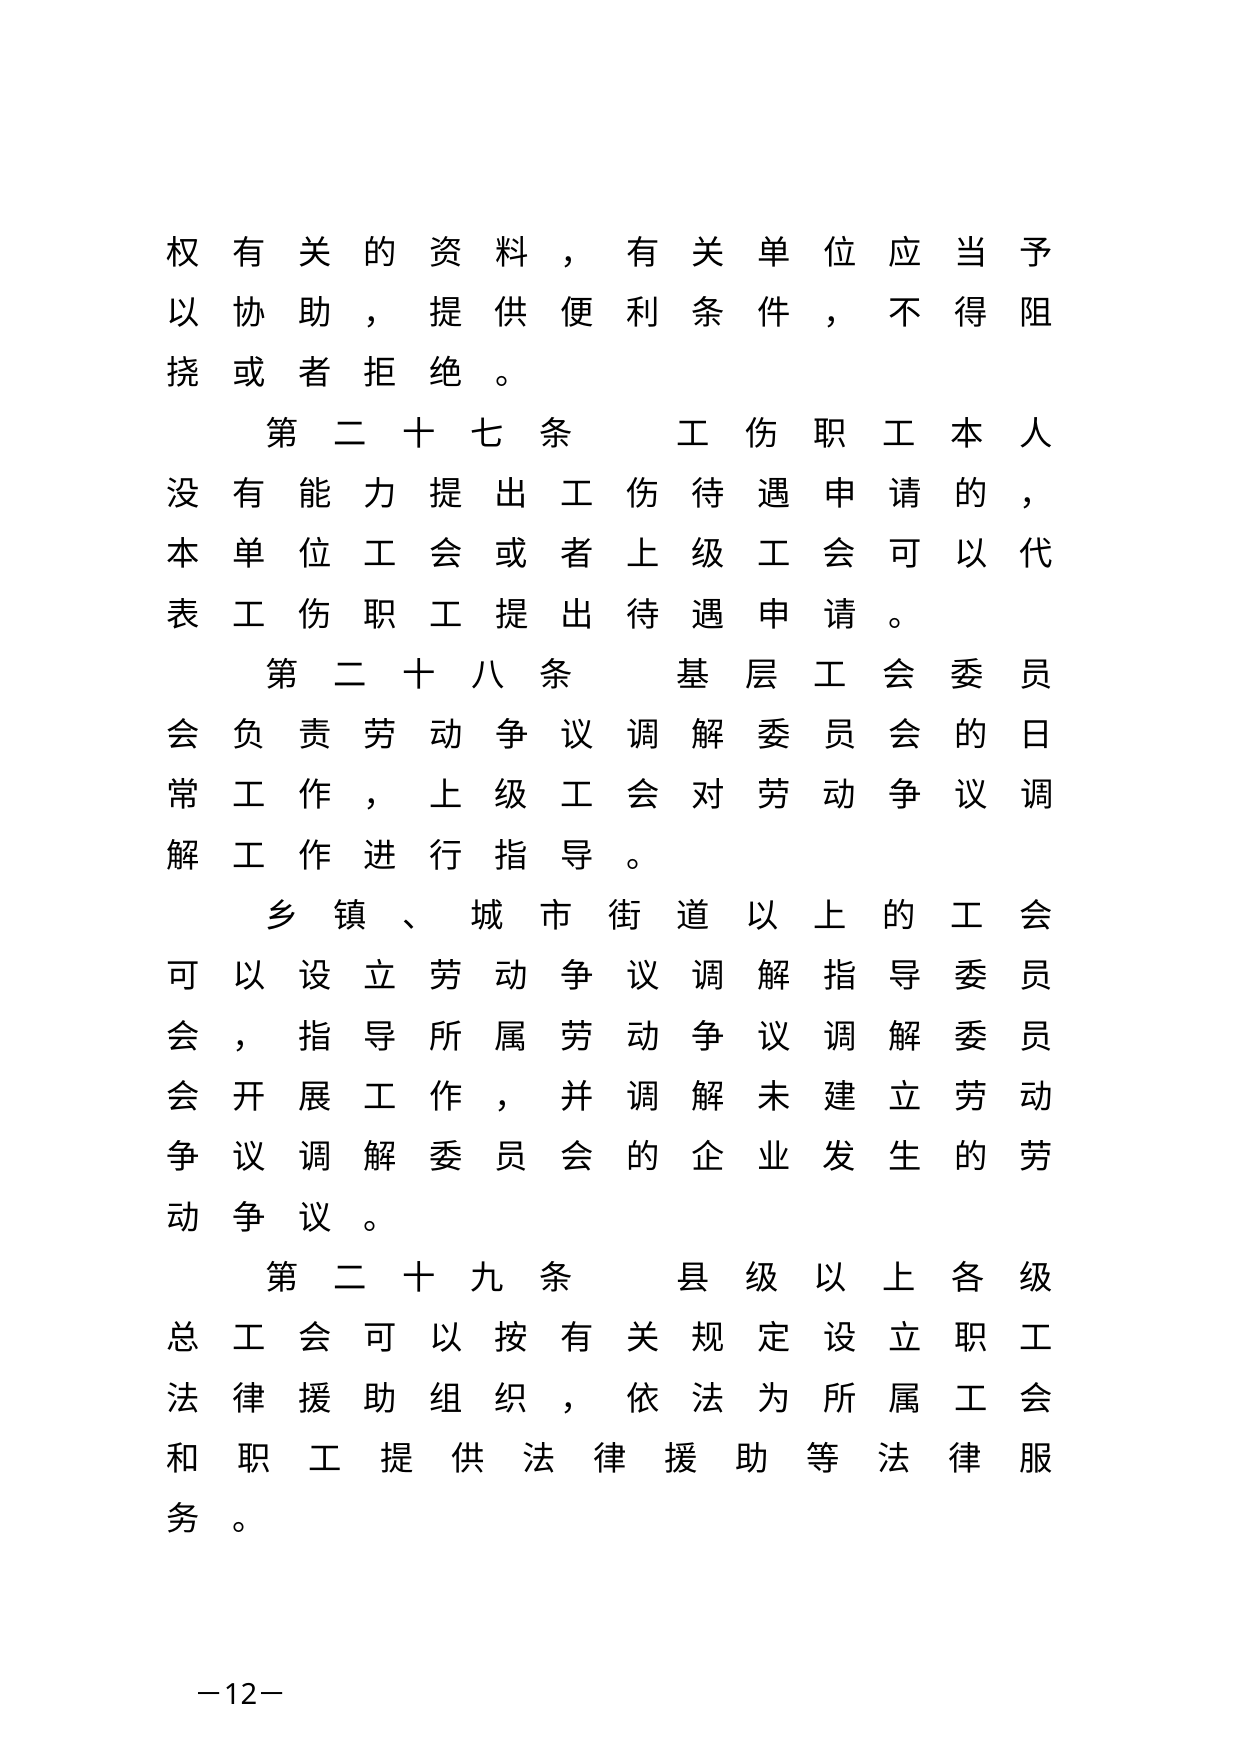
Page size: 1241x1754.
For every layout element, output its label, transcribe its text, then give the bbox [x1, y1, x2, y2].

text 乡镇、城市街道以上的工会可以设立劳动争议调解指导委员会，指导所属劳动争议调解委员会开展工作，并调解未建立劳动争议调解委员会的企业发生的劳动争议。 [167, 883, 1085, 1245]
text 第二十九条 县级以上各级总工会可以按有关规定设立职工法律援助组织，依法为所属工会和职工提供法律援助等法律服务。 [167, 1245, 1085, 1546]
text 第二十八条 基层工会委员会负责劳动争议调解委员会的日常工作，上级工会对劳动争议调解工作进行指导。 [167, 642, 1085, 883]
text 第二十七条 工伤职工本人没有能力提出工伤待遇申请的，本单位工会或者上级工会可以代表工伤职工提出待遇申请。 [167, 400, 1085, 642]
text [167, 219, 1085, 400]
